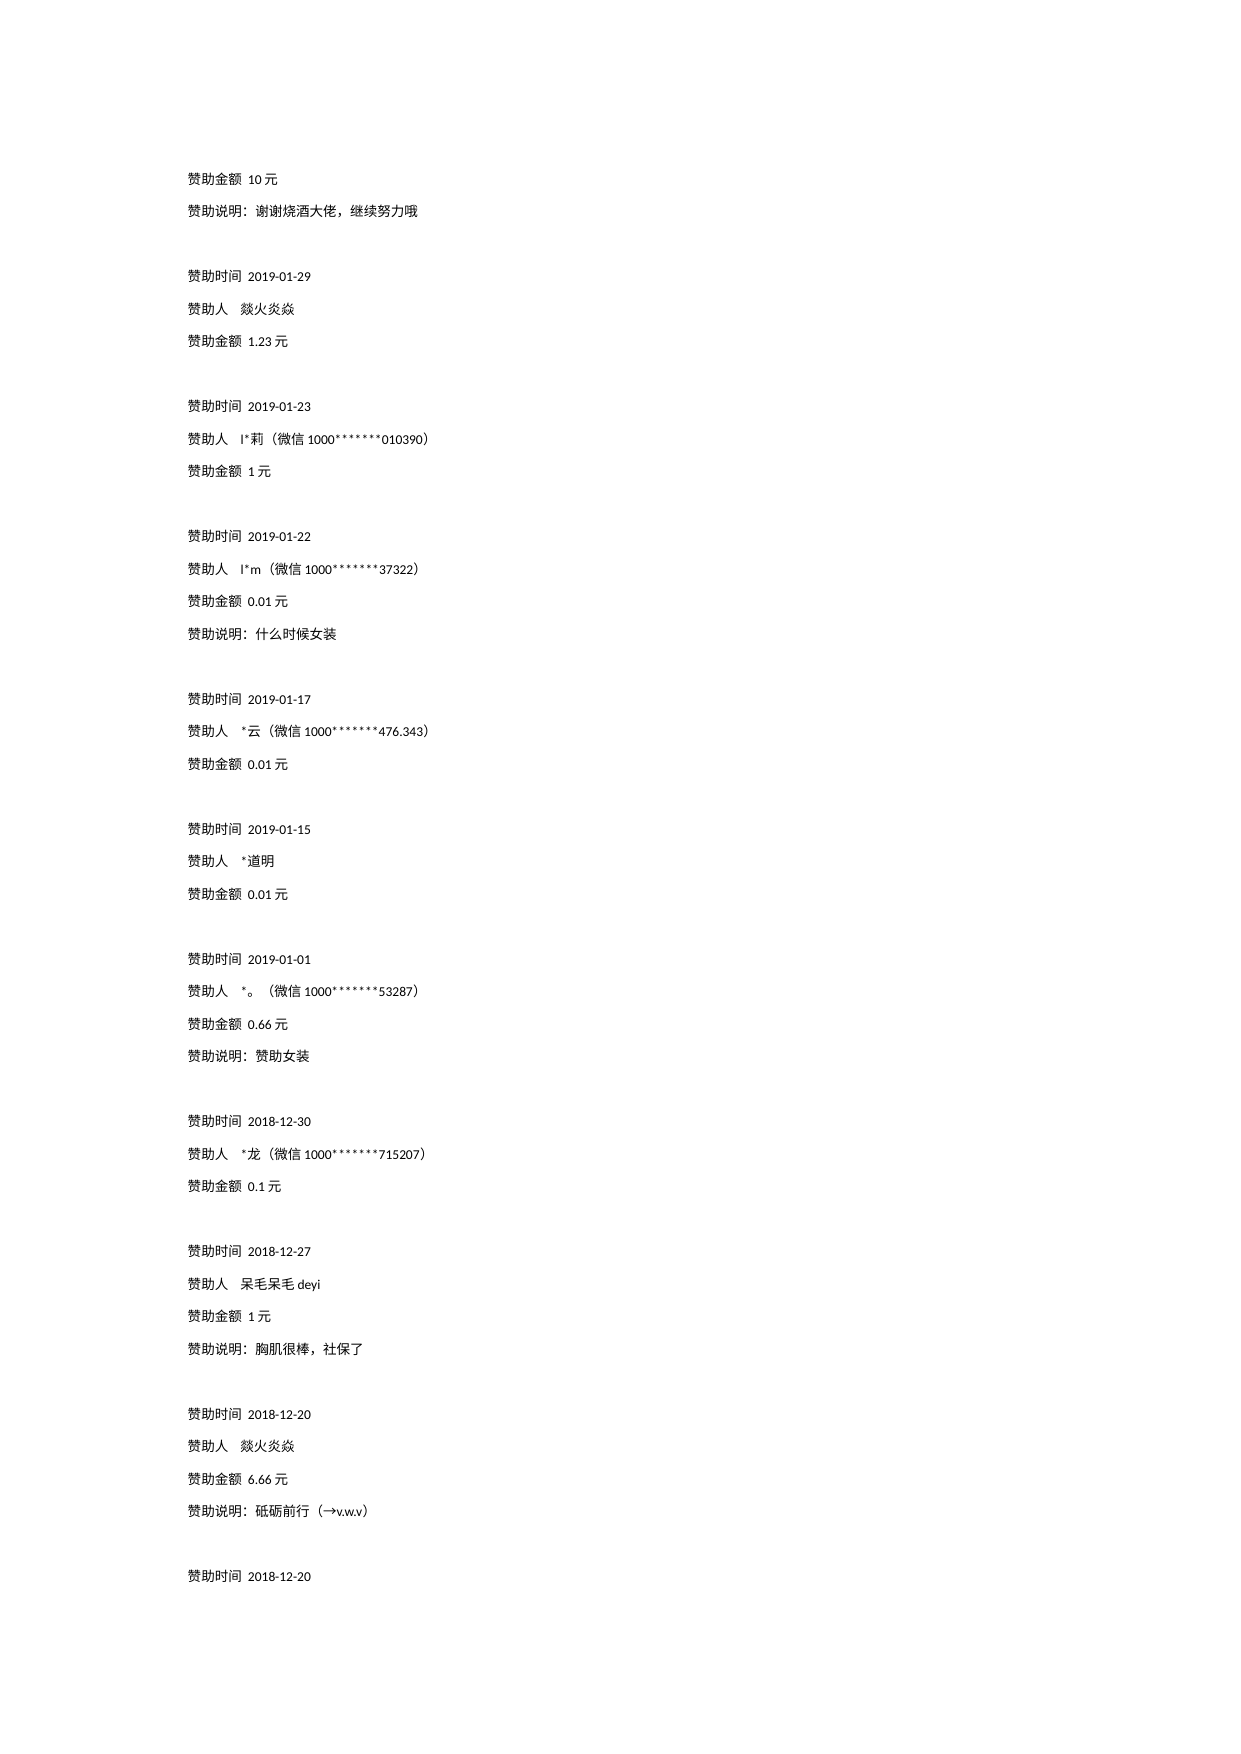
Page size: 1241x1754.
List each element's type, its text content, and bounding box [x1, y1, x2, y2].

text 赞助说明：赞助女装 [187, 1039, 1053, 1072]
text 赞助说明：什么时候女装 [187, 617, 1053, 649]
text 赞助时间 2018-12-27 [187, 1234, 1053, 1267]
text 赞助人 呆毛呆毛deyi [187, 1267, 1053, 1299]
text 赞助金额 10元 [187, 162, 1053, 194]
text 赞助金额 0.01元 [187, 877, 1053, 909]
text 赞助人 燚火炎焱 [187, 1429, 1053, 1462]
text 赞助人 燚火炎焱 [187, 292, 1053, 324]
text 赞助时间 2019-01-29 [187, 259, 1053, 292]
text 赞助时间 2019-01-23 [187, 389, 1053, 422]
text 赞助时间 2019-01-22 [187, 519, 1053, 552]
text 赞助金额 0.66元 [187, 1007, 1053, 1039]
text 赞助人 *道明 [187, 844, 1053, 877]
text 赞助金额 0.1元 [187, 1169, 1053, 1202]
text 赞助说明：胸肌很棒，社保了 [187, 1332, 1053, 1364]
text 赞助金额 0.01元 [187, 584, 1053, 617]
text 赞助时间 2019-01-17 [187, 682, 1053, 714]
text 赞助时间 2018-12-20 [187, 1397, 1053, 1429]
text 赞助金额 1元 [187, 454, 1053, 487]
text 赞助金额 1.23元 [187, 324, 1053, 357]
text 赞助时间 2019-01-01 [187, 942, 1053, 974]
text 赞助人 *龙（微信1000*******715207） [187, 1137, 1053, 1169]
text 赞助时间 2018-12-20 [187, 1559, 1053, 1592]
text 赞助人 l*m（微信1000*******37322） [187, 552, 1053, 584]
text 赞助金额 6.66元 [187, 1462, 1053, 1494]
text 赞助时间 2019-01-15 [187, 812, 1053, 844]
text 赞助说明：谢谢烧酒大佬，继续努力哦 [187, 194, 1053, 227]
text 赞助时间 2018-12-30 [187, 1104, 1053, 1137]
text 赞助说明：砥砺前行（→v.w.v） [187, 1494, 1053, 1527]
text 赞助人 *。（微信1000*******53287） [187, 974, 1053, 1007]
text 赞助金额 0.01元 [187, 747, 1053, 779]
text 赞助人 l*莉（微信1000*******010390） [187, 422, 1053, 454]
text 赞助人 *云（微信1000*******476.343） [187, 714, 1053, 747]
text 赞助金额 1元 [187, 1299, 1053, 1332]
